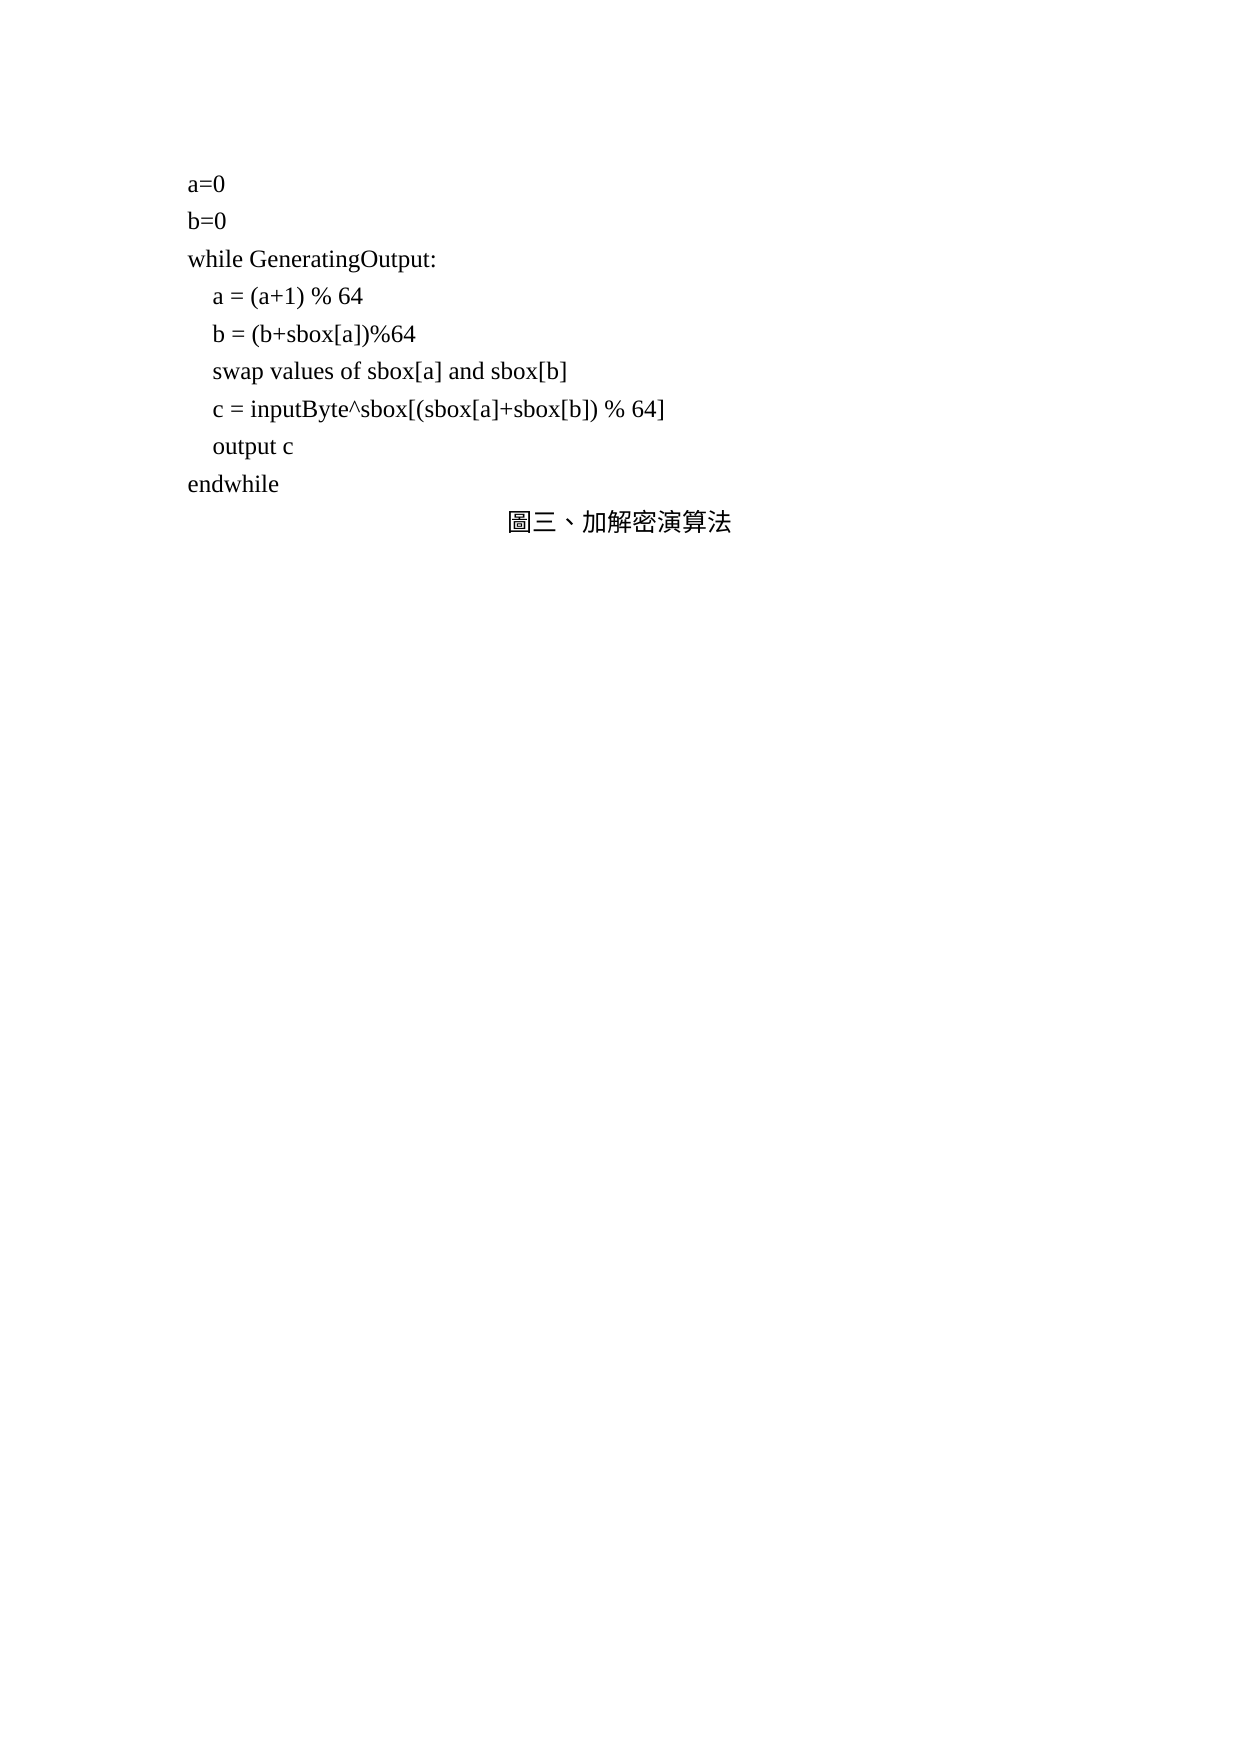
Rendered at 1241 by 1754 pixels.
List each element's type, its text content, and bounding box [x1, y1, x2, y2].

text endwhile [187, 464, 1053, 502]
text a=0 [187, 164, 1053, 202]
text a = (a+1) % 64 [212, 277, 1053, 314]
text swap values of sbox[a] and sbox[b] [212, 352, 1053, 389]
text 圖三、加解密演算法 [187, 502, 1053, 539]
text c = inputByte^sbox[(sbox[a]+sbox[b]) % 64] [212, 389, 1053, 427]
text output c [212, 427, 1053, 464]
text b=0 [187, 202, 1053, 239]
text b = (b+sbox[a])%64 [212, 314, 1053, 352]
text while GeneratingOutput: [187, 239, 1053, 277]
